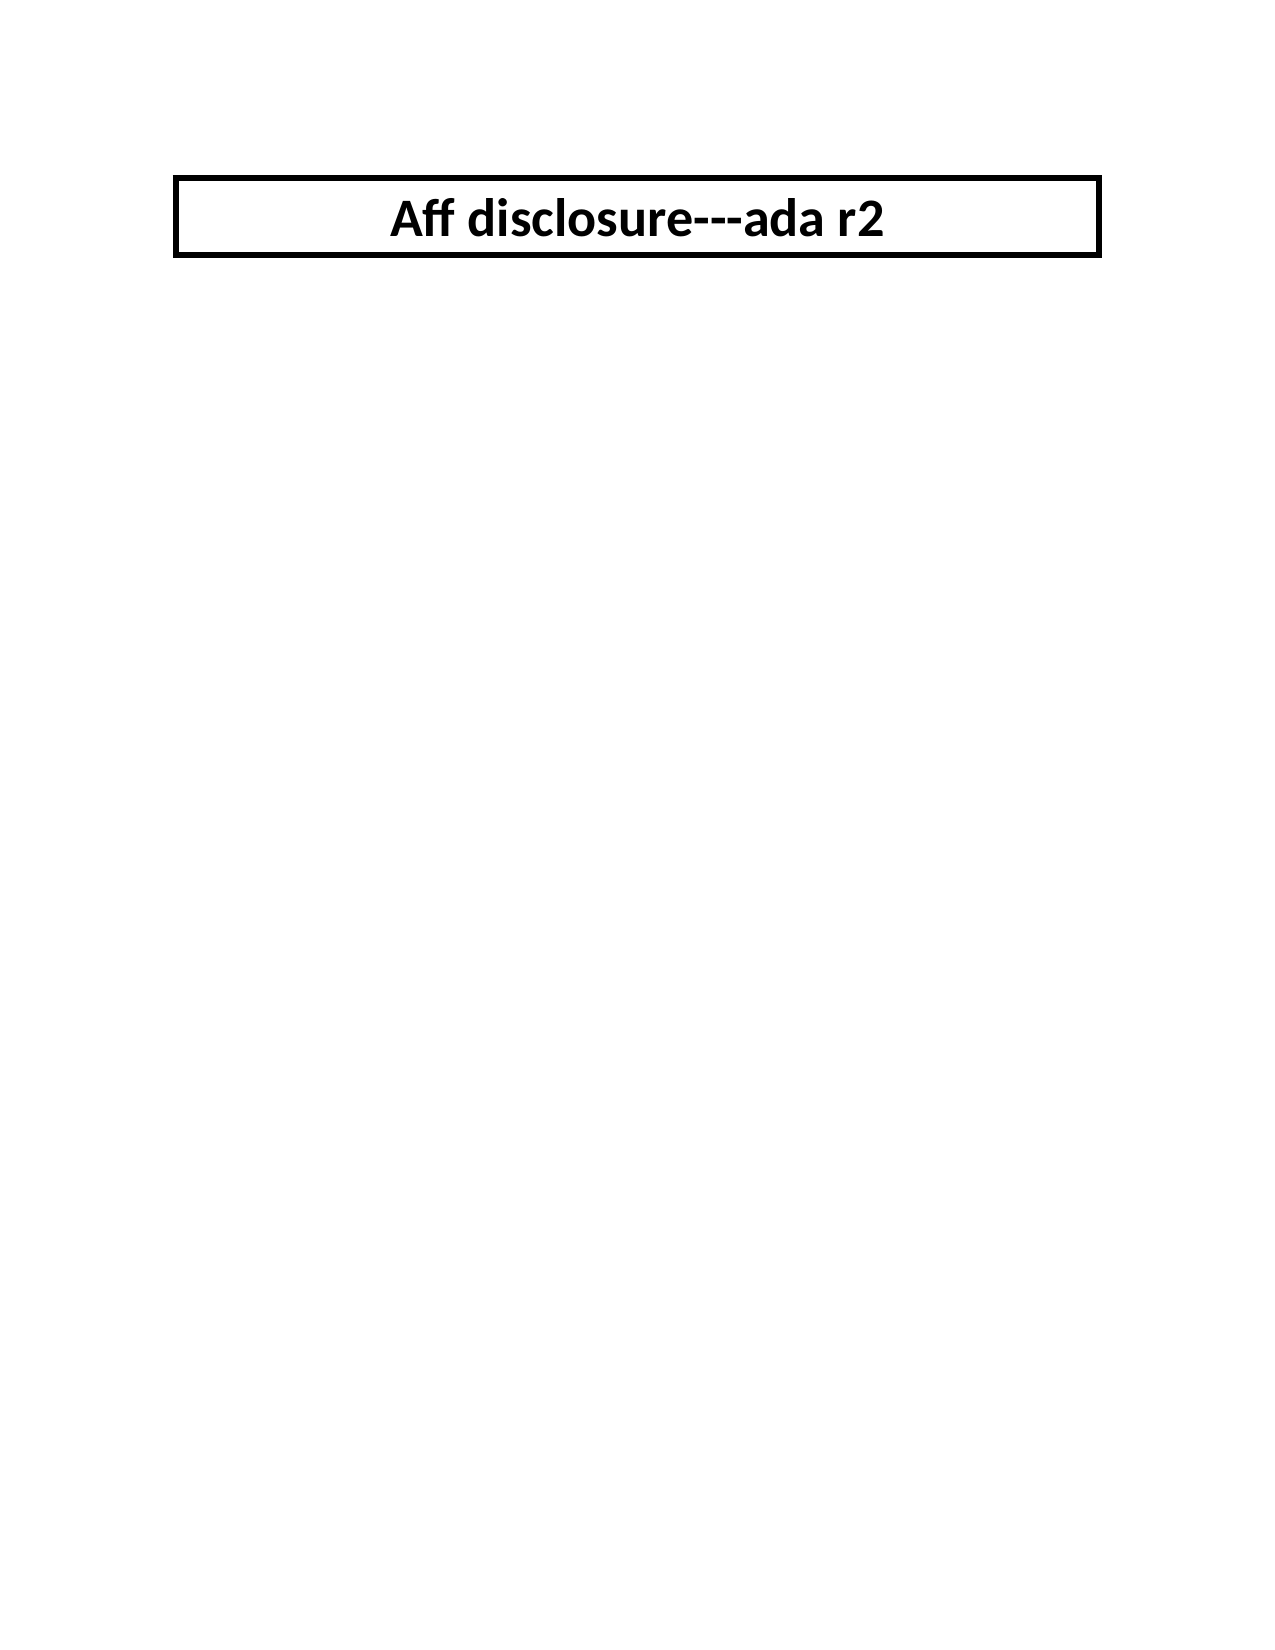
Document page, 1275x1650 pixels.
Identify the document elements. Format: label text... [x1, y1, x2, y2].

subtitle Aff disclosure---ada r2 [179, 181, 1096, 252]
